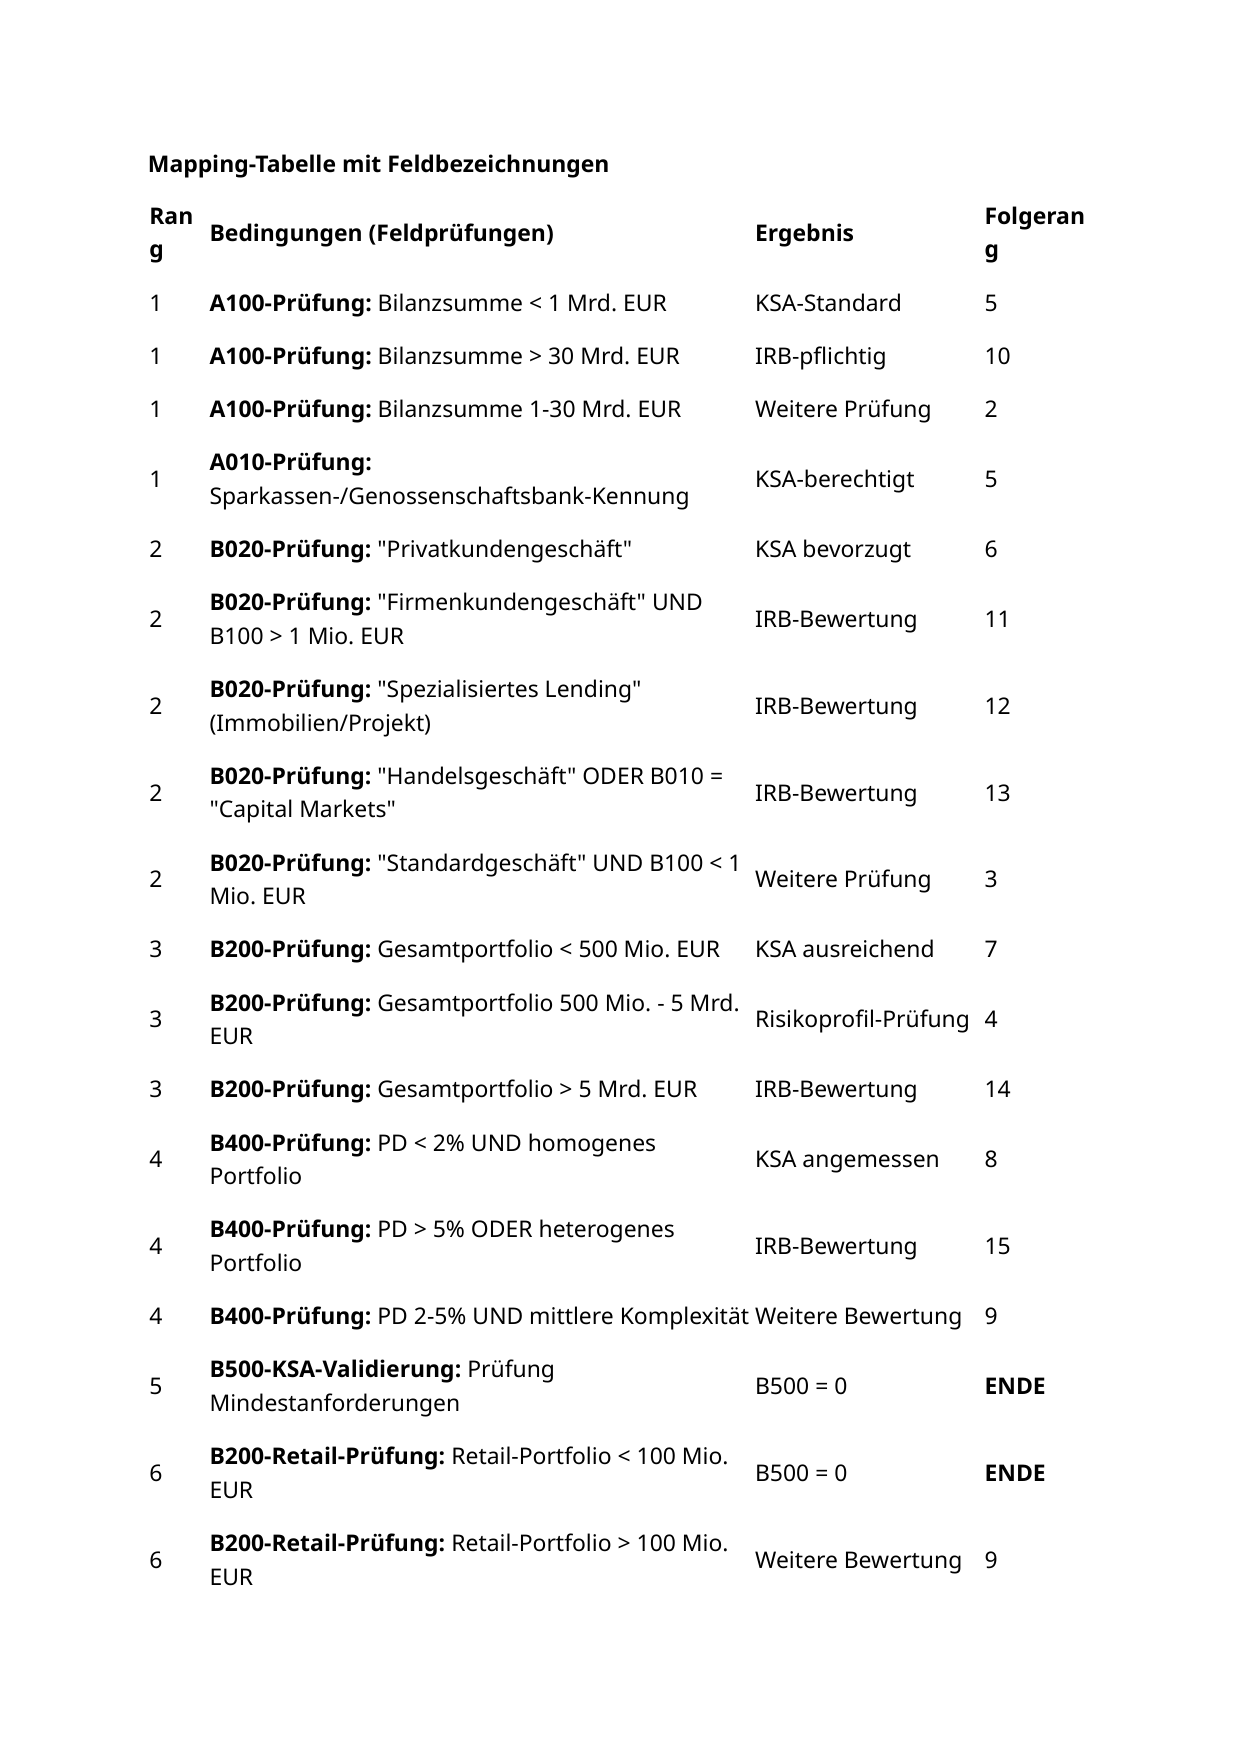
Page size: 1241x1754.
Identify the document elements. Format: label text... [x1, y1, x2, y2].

table_cell 2 [983, 391, 1093, 444]
table_cell 13 [983, 758, 1093, 845]
table_cell 1 [148, 285, 208, 338]
table_cell 12 [983, 671, 1093, 758]
table_cell B200-Retail-Prüfung: Retail-Portfolio < 100 Mio. EUR [208, 1439, 753, 1526]
text Mapping-Tabelle mit Feldbezeichnungen [148, 148, 1093, 179]
table_cell B020-Prüfung: "Standardgeschäft" UND B100 < 1 Mio. EUR [208, 845, 753, 932]
table_cell Risikoprofil-Prüfung [754, 985, 983, 1072]
table_cell 8 [983, 1125, 1093, 1212]
table_cell 7 [983, 932, 1093, 985]
table_cell 3 [148, 1072, 208, 1125]
table_cell 4 [983, 985, 1093, 1072]
table_cell 4 [148, 1125, 208, 1212]
table_cell 1 [148, 338, 208, 391]
table_cell KSA bevorzugt [754, 531, 983, 584]
table_cell 1 [148, 391, 208, 444]
table_cell A010-Prüfung: Sparkassen-/Genossenschaftsbank-Kennung [208, 444, 753, 531]
table_cell B400-Prüfung: PD 2-5% UND mittlere Komplexität [208, 1299, 753, 1352]
table_cell B500 = 0 [754, 1352, 983, 1439]
table_cell IRB-Bewertung [754, 1072, 983, 1125]
table_cell 1 [148, 444, 208, 531]
table_cell 3 [983, 845, 1093, 932]
table_cell 6 [148, 1439, 208, 1526]
table_cell IRB-Bewertung [754, 1212, 983, 1299]
table_cell 11 [983, 584, 1093, 671]
table_cell 2 [148, 531, 208, 584]
table_cell IRB-pflichtig [754, 338, 983, 391]
table_cell ENDE [983, 1352, 1093, 1439]
table_cell 2 [148, 758, 208, 845]
table_header Rang [148, 198, 208, 285]
table_cell B200-Prüfung: Gesamtportfolio > 5 Mrd. EUR [208, 1072, 753, 1125]
table_cell A100-Prüfung: Bilanzsumme > 30 Mrd. EUR [208, 338, 753, 391]
table_cell Weitere Prüfung [754, 845, 983, 932]
table_cell B400-Prüfung: PD < 2% UND homogenes Portfolio [208, 1125, 753, 1212]
table_cell 5 [983, 444, 1093, 531]
table_cell B020-Prüfung: "Firmenkundengeschäft" UND B100 > 1 Mio. EUR [208, 584, 753, 671]
table_cell B020-Prüfung: "Privatkundengeschäft" [208, 531, 753, 584]
table_cell ENDE [983, 1439, 1093, 1526]
table_cell 3 [148, 985, 208, 1072]
table_cell 2 [148, 584, 208, 671]
table_cell A100-Prüfung: Bilanzsumme < 1 Mrd. EUR [208, 285, 753, 338]
table_cell A100-Prüfung: Bilanzsumme 1-30 Mrd. EUR [208, 391, 753, 444]
table_header Bedingungen (Feldprüfungen) [208, 198, 753, 285]
table_cell Weitere Prüfung [754, 391, 983, 444]
table_cell KSA angemessen [754, 1125, 983, 1212]
table_cell B400-Prüfung: PD > 5% ODER heterogenes Portfolio [208, 1212, 753, 1299]
table_cell B200-Retail-Prüfung: Retail-Portfolio > 100 Mio. EUR [208, 1526, 753, 1612]
table_cell 14 [983, 1072, 1093, 1125]
table_cell IRB-Bewertung [754, 671, 983, 758]
table_cell 4 [148, 1212, 208, 1299]
table_cell Weitere Bewertung [754, 1299, 983, 1352]
table_cell KSA ausreichend [754, 932, 983, 985]
table_cell 4 [148, 1299, 208, 1352]
table_cell Weitere Bewertung [754, 1526, 983, 1612]
table_cell 5 [983, 285, 1093, 338]
table_cell 9 [983, 1299, 1093, 1352]
table_cell IRB-Bewertung [754, 758, 983, 845]
table_cell 5 [148, 1352, 208, 1439]
table_cell KSA-Standard [754, 285, 983, 338]
table_header Ergebnis [754, 198, 983, 285]
table_cell KSA-berechtigt [754, 444, 983, 531]
table_cell 3 [148, 932, 208, 985]
table_cell B020-Prüfung: "Handelsgeschäft" ODER B010 = "Capital Markets" [208, 758, 753, 845]
table_cell 10 [983, 338, 1093, 391]
table_cell 9 [983, 1526, 1093, 1612]
table_cell B020-Prüfung: "Spezialisiertes Lending" (Immobilien/Projekt) [208, 671, 753, 758]
table_cell 6 [148, 1526, 208, 1612]
table_cell 2 [148, 845, 208, 932]
table_cell 15 [983, 1212, 1093, 1299]
table_cell 6 [983, 531, 1093, 584]
table_cell B200-Prüfung: Gesamtportfolio < 500 Mio. EUR [208, 932, 753, 985]
table_header Folgerang [983, 198, 1093, 285]
table_cell B500 = 0 [754, 1439, 983, 1526]
table_cell B500-KSA-Validierung: Prüfung Mindestanforderungen [208, 1352, 753, 1439]
table_cell B200-Prüfung: Gesamtportfolio 500 Mio. - 5 Mrd. EUR [208, 985, 753, 1072]
table_cell 2 [148, 671, 208, 758]
table_cell IRB-Bewertung [754, 584, 983, 671]
